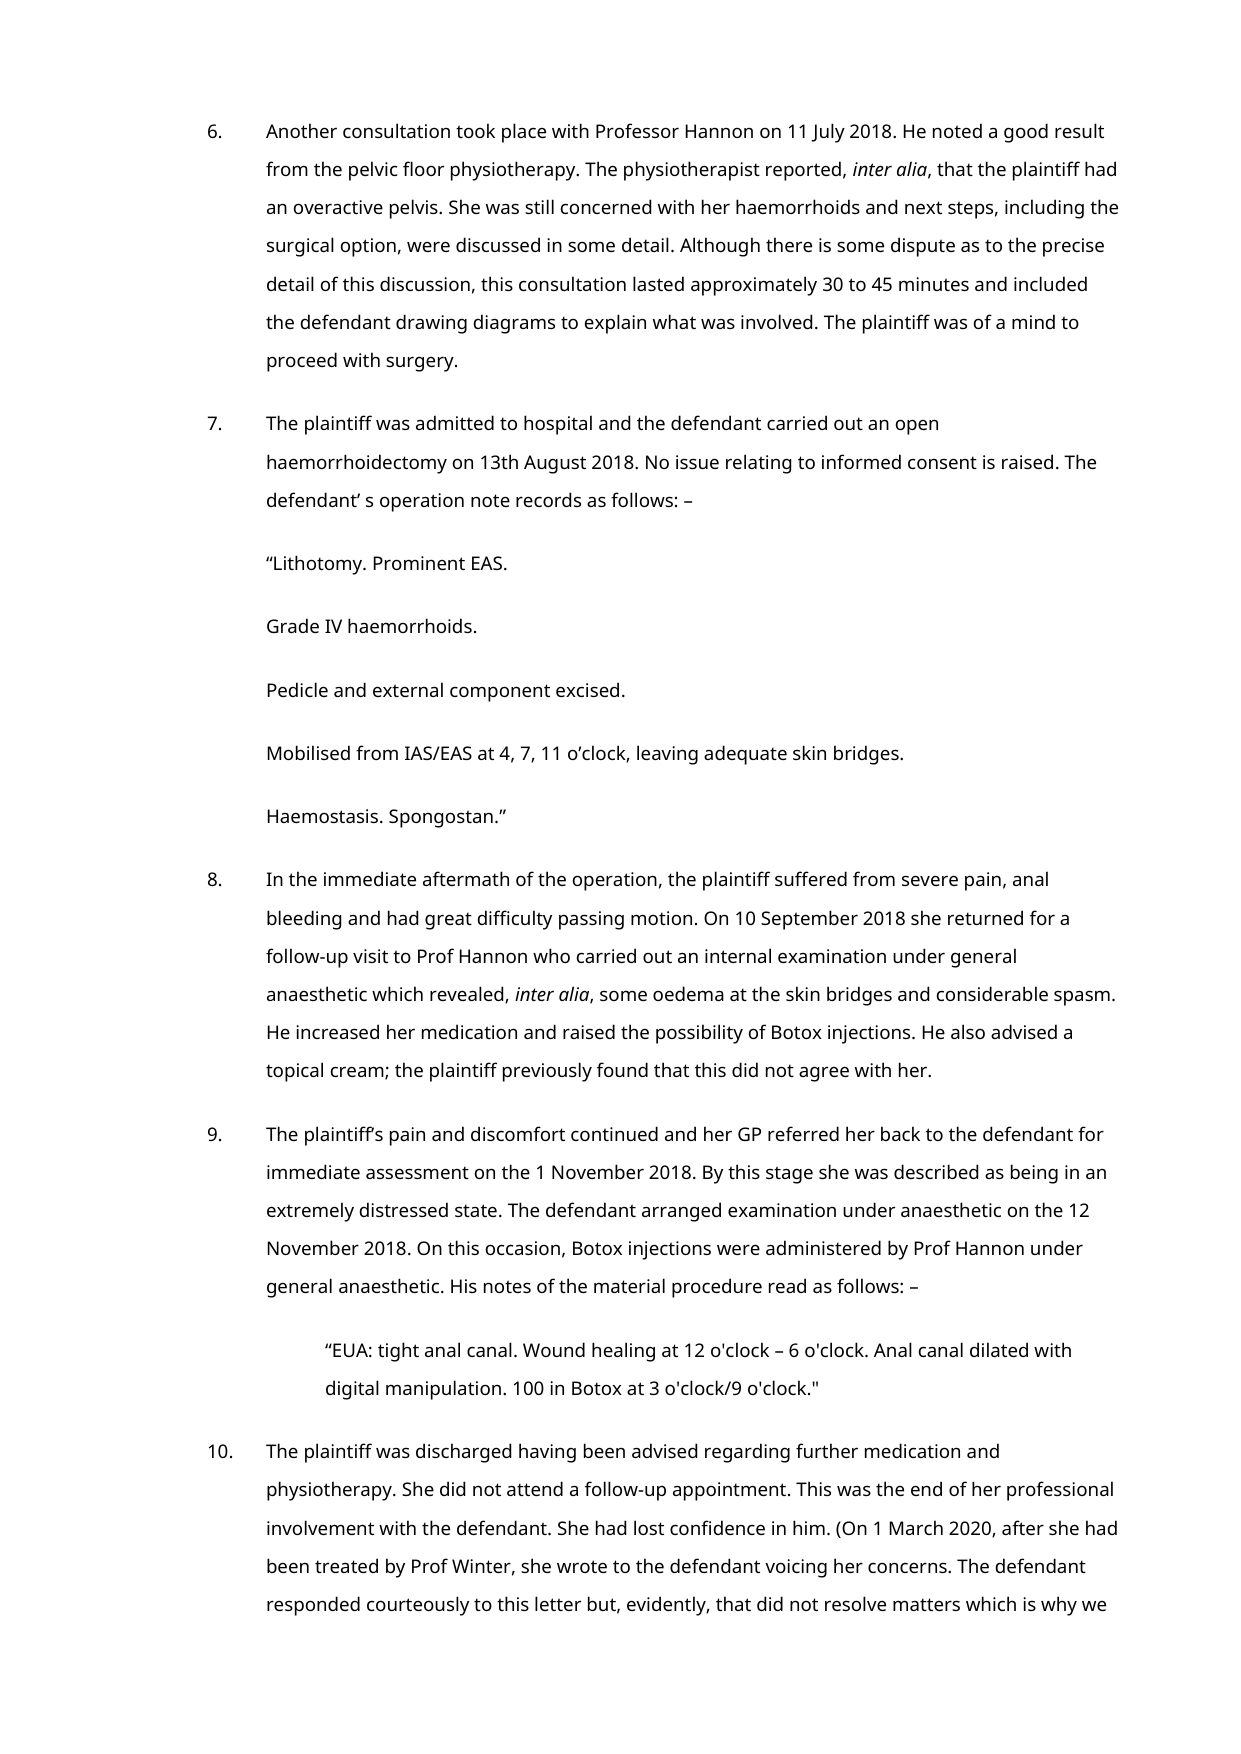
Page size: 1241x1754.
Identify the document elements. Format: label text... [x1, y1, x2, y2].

text 6. Another consultation took place with Professor Hannon on 11 July 2018. He noted a good result from the pelvic floor physiotherapy. The physiotherapist reported, inter alia, that the plaintiff had an overactive pelvis. She was still concerned with her haemorrhoids and next steps, including the surgical option, were discussed in some detail. Although there is some dispute as to the precise detail of this discussion, this consultation lasted approximately 30 to 45 minutes and included the defendant drawing diagrams to explain what was involved. The plaintiff was of a mind to proceed with surgery. [207, 118, 1122, 373]
text “EUA: tight anal canal. Wound healing at 12 o'clock – 6 o'clock. Anal canal dilated with digital manipulation. 100 in Botox at 3 o'clock/9 o'clock." [266, 1337, 1122, 1401]
text Haemostasis. Spongostan.” [266, 803, 1122, 829]
text 9. The plaintiff’s pain and discomfort continued and her GP referred her back to the defendant for immediate assessment on the 1 November 2018. By this stage she was described as being in an extremely distressed state. The defendant arranged examination under anaesthetic on the 12 November 2018. On this occasion, Botox injections were administered by Prof Hannon under general anaesthetic. His notes of the material procedure read as follows: – [207, 1121, 1122, 1299]
text Mobilised from IAS/EAS at 4, 7, 11 o’clock, leaving adequate skin bridges. [266, 740, 1122, 766]
text “Lithotomy. Prominent EAS. [266, 550, 1122, 576]
text 7. The plaintiff was admitted to hospital and the defendant carried out an open haemorrhoidectomy on 13th August 2018. No issue relating to informed consent is raised. The defendant’ s operation note records as follows: – [207, 411, 1122, 513]
text Grade IV haemorrhoids. [266, 614, 1122, 639]
text Pedicle and external component excised. [266, 677, 1122, 702]
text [207, 1438, 1122, 1617]
text 8. In the immediate aftermath of the operation, the plaintiff suffered from severe pain, anal bleeding and had great difficulty passing motion. On 10 September 2018 she returned for a follow-up visit to Prof Hannon who carried out an internal examination under general anaesthetic which revealed, inter alia, some oedema at the skin bridges and considerable spasm. He increased her medication and raised the possibility of Botox injections. He also advised a topical cream; the plaintiff previously found that this did not agree with her. [207, 867, 1122, 1083]
